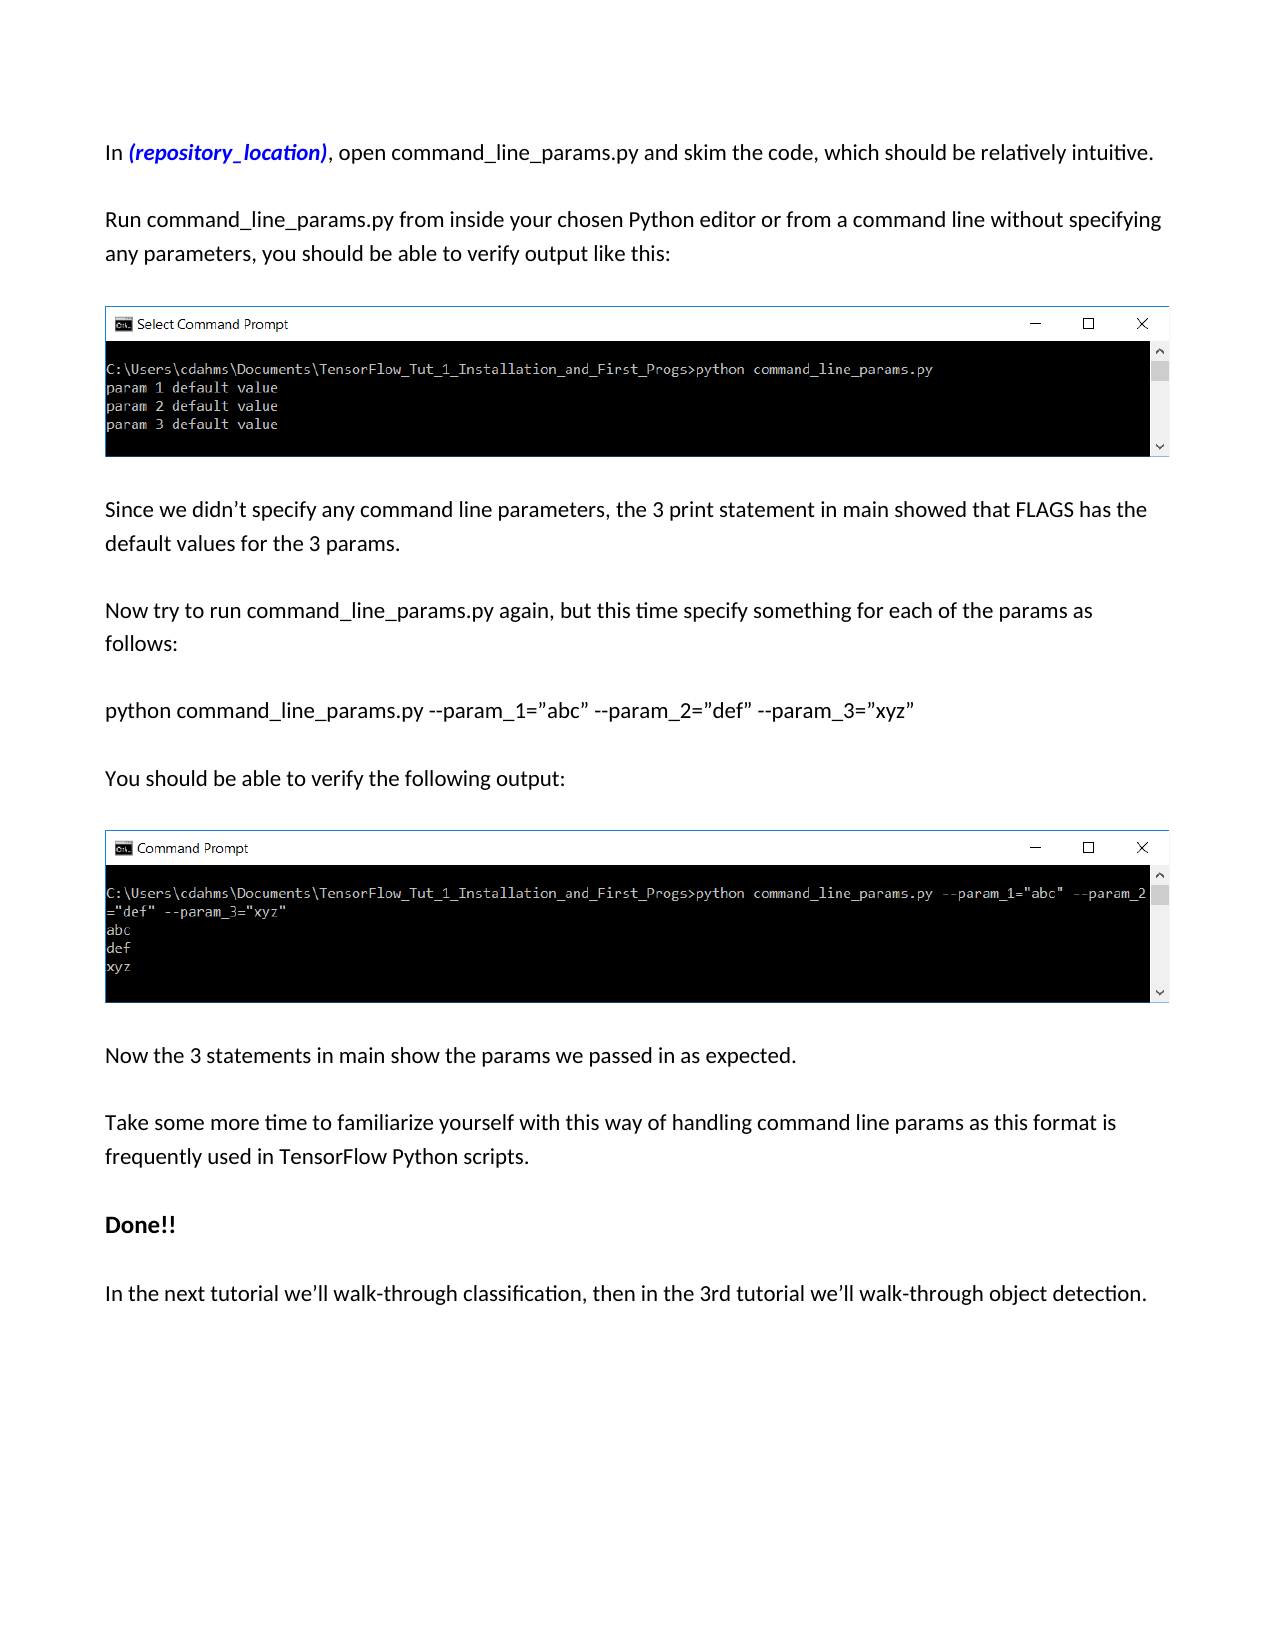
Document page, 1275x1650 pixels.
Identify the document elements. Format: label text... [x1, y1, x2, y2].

text In the next tutorial we’ll walk-through classification, then in the 3rd tutorial we’ll walk-through object detection. [105, 1279, 1170, 1307]
text Now the 3 statements in main show the params we passed in as expected. [105, 1041, 1170, 1069]
text You should be able to verify the following output: [105, 764, 1170, 792]
text Done!! [105, 1209, 1170, 1239]
text Since we didn’t specify any command line parameters, the 3 print statement in main showed that FLAGS has the default values for the 3 params. [105, 495, 1170, 557]
text Take some more time to familiarize yourself with this way of handling command line params as this format is frequently used in TensorFlow Python scripts. [105, 1108, 1170, 1170]
text In (repository_location), open command_line_params.py and skim the code, which should be relatively intuitive. [105, 138, 1170, 167]
picture [105, 306, 1170, 457]
text Run command_line_params.py from inside your chosen Python editor or from a command line without specifying any parameters, you should be able to verify output like this: [105, 206, 1170, 267]
text python command_line_params.py --param_1=”abc” --param_2=”def” --param_3=”xyz” [105, 697, 1170, 724]
text Now try to run command_line_params.py again, but this time specify something for each of the params as follows: [105, 596, 1170, 657]
picture [105, 830, 1170, 1003]
